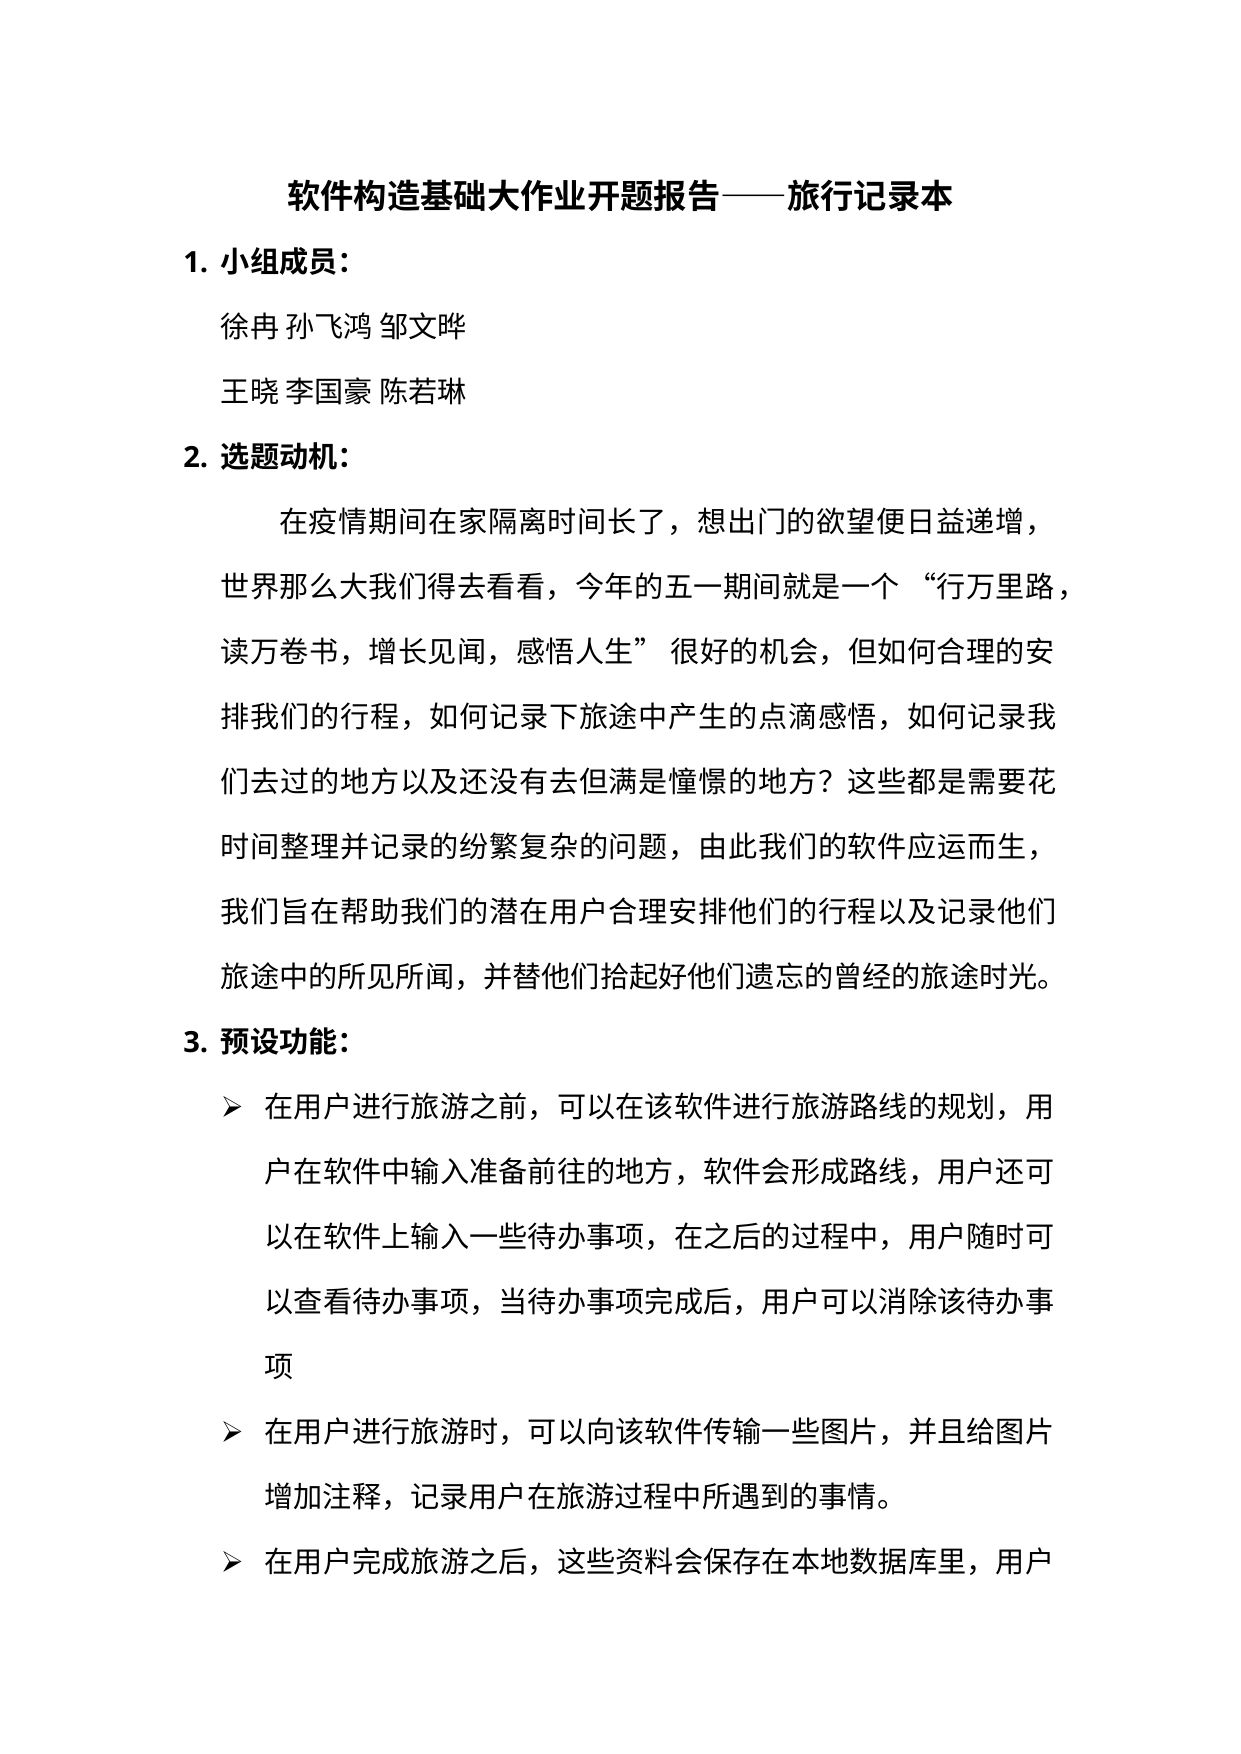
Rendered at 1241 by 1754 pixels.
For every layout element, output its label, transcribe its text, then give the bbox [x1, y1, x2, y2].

list 预设功能： [183, 1007, 1057, 1072]
list 徐冉 孙飞鸿 邹文晔 [221, 292, 1057, 357]
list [221, 1527, 1057, 1592]
list 在用户进行旅游之前，可以在该软件进行旅游路线的规划，用户在软件中输入准备前往的地方，软件会形成路线，用户还可以在软件上输入一些待办事项，在之后的过程中，用户随时可以查看待办事项，当待办事项完成后，用户可以消除该待办事项 [221, 1072, 1057, 1397]
list 小组成员： [183, 227, 1057, 292]
list 在疫情期间在家隔离时间长了，想出门的欲望便日益递增，世界那么大我们得去看看，今年的五一期间就是一个 “行万里路，读万卷书，增长见闻，感悟人生” 很好的机会，但如何合理的安排我们的行程，如何记录下旅途中产生的点滴感悟，如何记录我们去过的地方以及还没有去但满是憧憬的地方？这些都是需要花时间整理并记录的纷繁复杂的问题，由此我们的软件应运而生，我们旨在帮助我们的潜在用户合理安排他们的行程以及记录他们旅途中的所见所闻，并替他们拾起好他们遗忘的曾经的旅途时光。 [221, 487, 1057, 1007]
list 选题动机： [183, 422, 1057, 487]
text 软件构造基础大作业开题报告——旅行记录本 [183, 162, 1057, 227]
list 在用户进行旅游时，可以向该软件传输一些图片，并且给图片增加注释，记录用户在旅游过程中所遇到的事情。 [221, 1397, 1057, 1527]
list 王晓 李国豪 陈若琳 [221, 357, 1057, 422]
